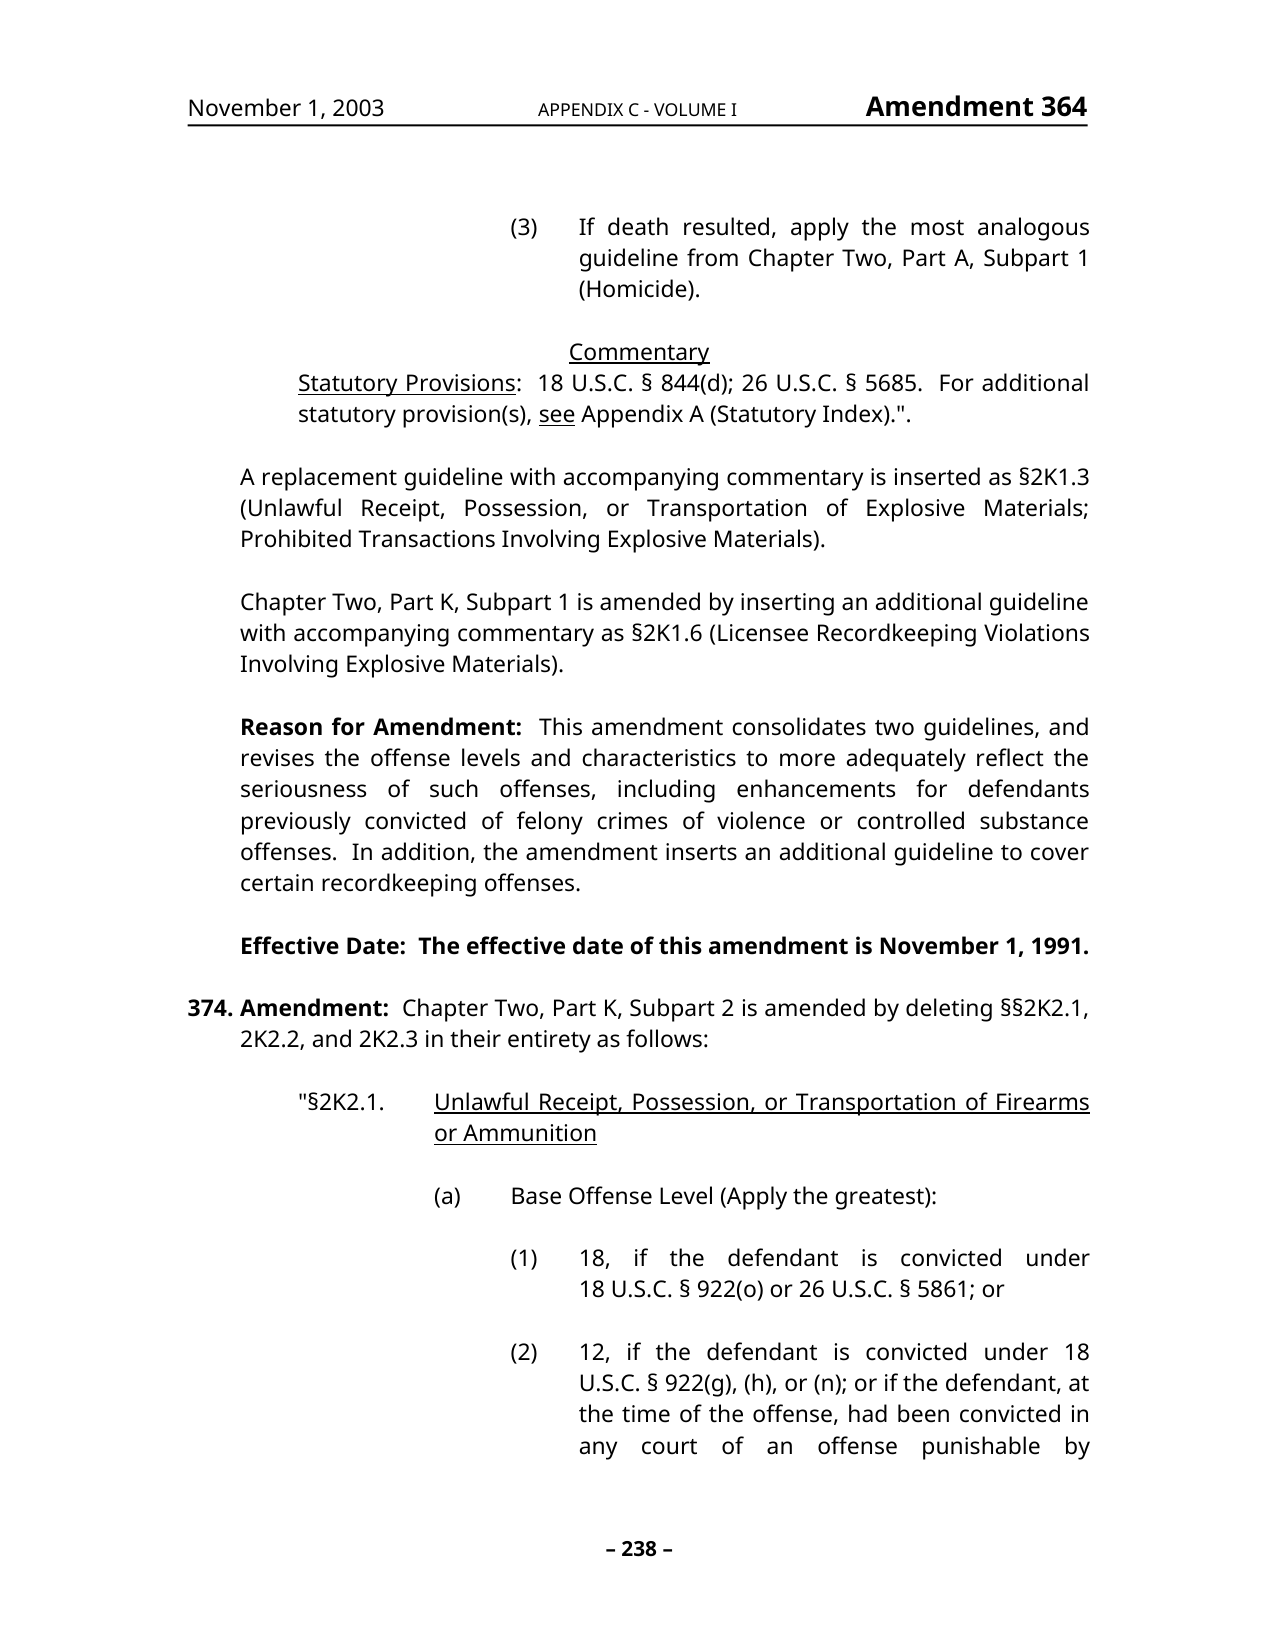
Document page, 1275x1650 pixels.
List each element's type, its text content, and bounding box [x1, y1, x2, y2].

text (1) 18, if the defendant is convicted under 18 U.S.C. § 922(o) or 26 U.S.C. § 5861; or [510, 1242, 1091, 1305]
text (3) If death resulted, apply the most analogous guideline from Chapter Two, Part A, Subpart 1 (Homicide). [510, 211, 1091, 305]
text (a) Base Offense Level (Apply the greatest): [434, 1180, 1091, 1211]
text Effective Date: The effective date of this amendment is November 1, 1991. [240, 930, 1091, 961]
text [510, 1336, 1091, 1461]
text Commentary [187, 336, 1091, 367]
text Reason for Amendment: This amendment consolidates two guidelines, and revises the offense levels and characteristics to more adequately reflect the seriousness of such offenses, including enhancements for defendants previously convicted of felony crimes of violence or controlled substance offenses. In addition, the amendment inserts an additional guideline to cover certain recordkeeping offenses. [240, 711, 1091, 898]
text Chapter Two, Part K, Subpart 1 is amended by inserting an additional guideline with accompanying commentary as §2K1.6 (Licensee Recordkeeping Violations Involving Explosive Materials). [240, 586, 1091, 680]
text 374. Amendment: Chapter Two, Part K, Subpart 2 is amended by deleting §§2K2.1, 2K2.2, and 2K2.3 in their entirety as follows: [187, 992, 1091, 1055]
text "§2K2.1. Unlawful Receipt, Possession, or Transportation of Firearms or Ammunition [298, 1086, 1091, 1148]
text Statutory Provisions: 18 U.S.C. § 844(d); 26 U.S.C. § 5685. For additional statutory provision(s), see Appendix A (Statutory Index).". [298, 367, 1091, 430]
text A replacement guideline with accompanying commentary is inserted as §2K1.3 (Unlawful Receipt, Possession, or Transportation of Explosive Materials; Prohibited Transactions Involving Explosive Materials). [240, 461, 1091, 555]
